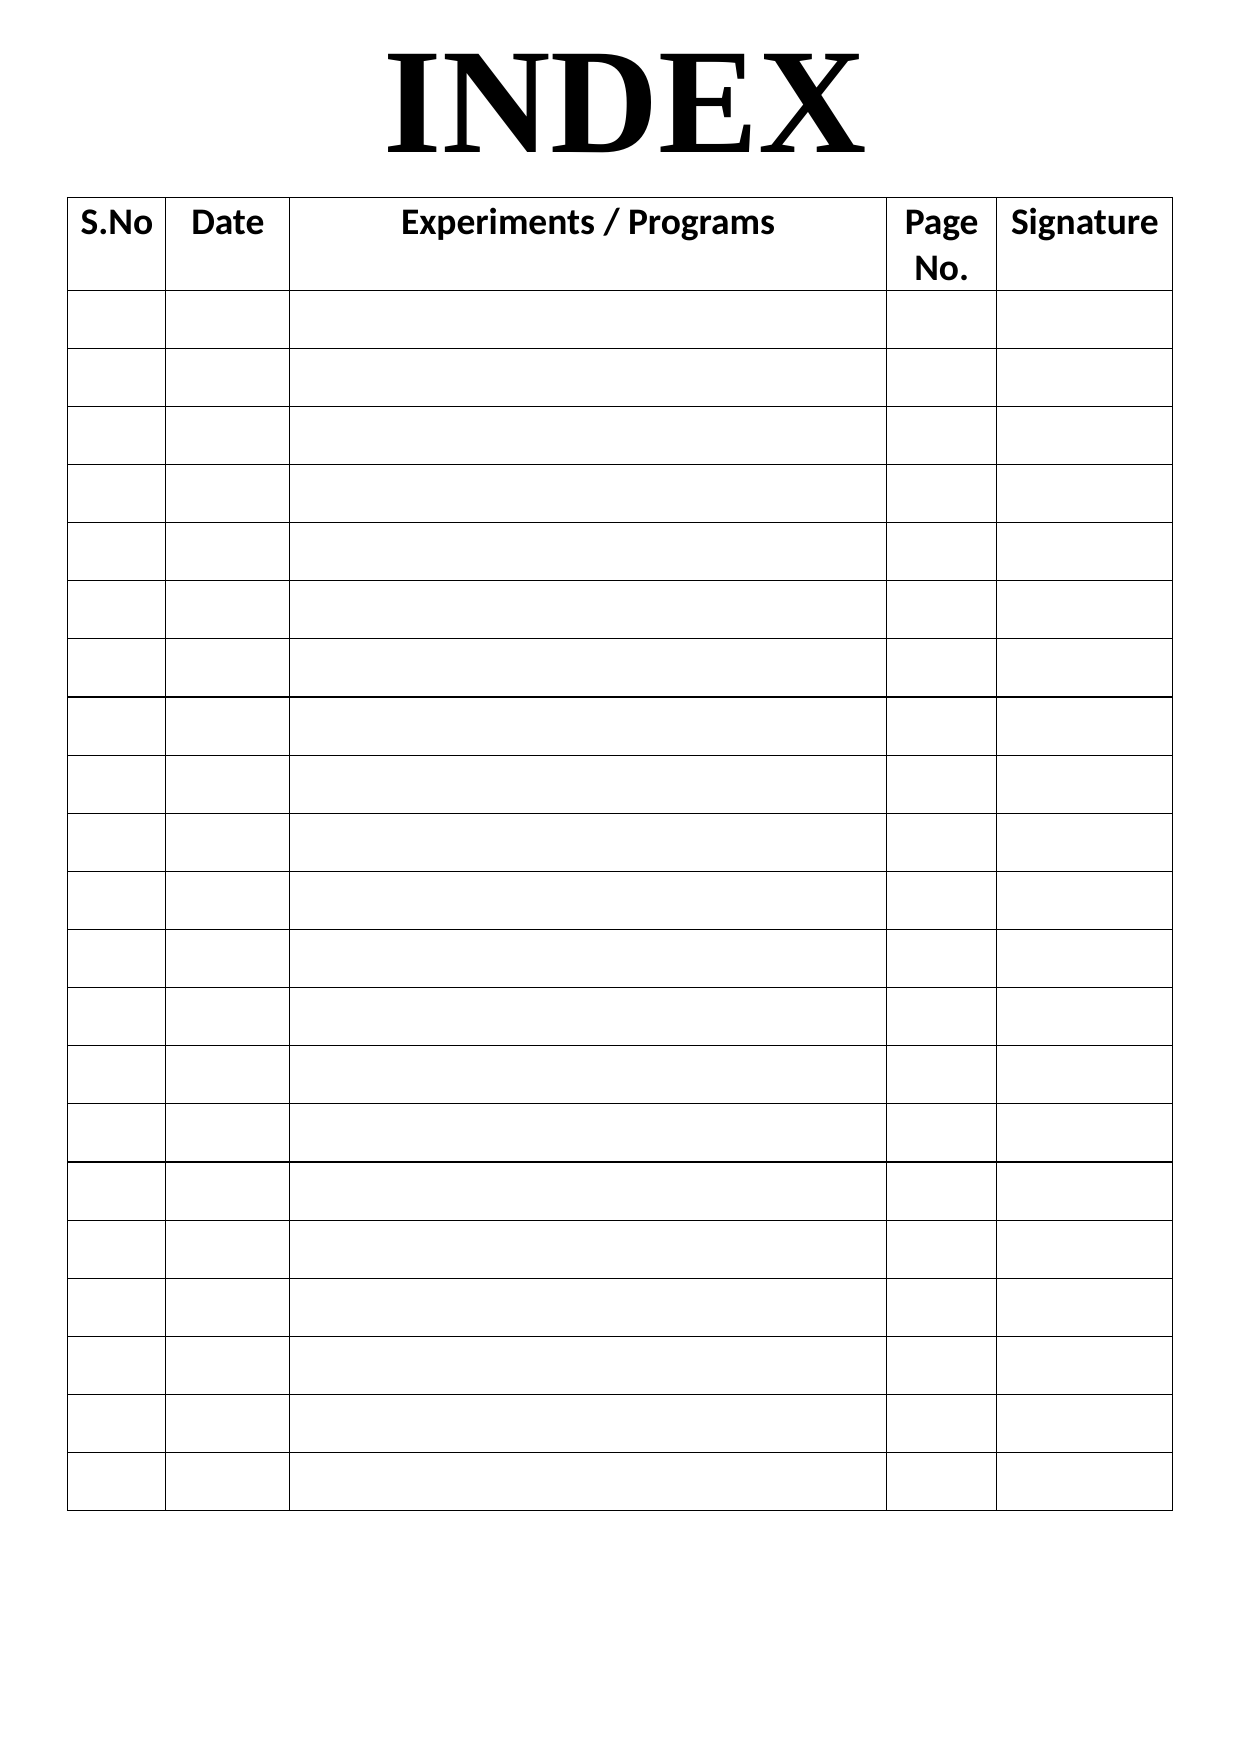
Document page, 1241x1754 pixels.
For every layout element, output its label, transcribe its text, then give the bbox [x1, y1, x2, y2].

table_cell [68, 407, 165, 464]
table_cell [887, 698, 996, 754]
table_cell [997, 872, 1172, 929]
table_cell [997, 756, 1172, 813]
table_cell [997, 1279, 1172, 1336]
table_cell [166, 1163, 289, 1219]
table_cell [290, 1221, 886, 1278]
table_cell [290, 1104, 886, 1161]
table_cell [166, 814, 289, 871]
table_cell [68, 1104, 165, 1161]
table_cell [997, 349, 1172, 406]
table_cell [997, 1337, 1172, 1394]
table_cell [997, 291, 1172, 348]
table_cell [887, 465, 996, 522]
table_cell [166, 523, 289, 580]
table_cell [997, 988, 1172, 1045]
table_cell [166, 756, 289, 813]
table_cell [290, 698, 886, 754]
table_cell [290, 639, 886, 696]
table_cell [887, 1221, 996, 1278]
table_cell [887, 1279, 996, 1336]
table_cell [166, 465, 289, 522]
table_cell [290, 1337, 886, 1394]
table_cell [887, 407, 996, 464]
table_cell [68, 756, 165, 813]
table_cell [290, 407, 886, 464]
table_cell [997, 1395, 1172, 1452]
table_cell [166, 872, 289, 929]
table_cell [68, 1163, 165, 1219]
table_cell [166, 930, 289, 987]
table_cell [68, 581, 165, 638]
table_cell [166, 1221, 289, 1278]
table_cell [290, 1163, 886, 1219]
table_cell [997, 1163, 1172, 1219]
table_cell [68, 930, 165, 987]
table_cell [166, 581, 289, 638]
table_cell [68, 291, 165, 348]
table_header Date [166, 198, 289, 289]
table_cell [997, 1221, 1172, 1278]
table_cell [166, 349, 289, 406]
table_cell [997, 1453, 1172, 1510]
table_cell [166, 1046, 289, 1103]
table_header S.No [68, 198, 165, 289]
table_cell [290, 523, 886, 580]
table_cell [290, 988, 886, 1045]
table_cell [290, 756, 886, 813]
table_cell [68, 349, 165, 406]
table_cell [997, 930, 1172, 987]
table_cell [997, 523, 1172, 580]
table_cell [68, 1453, 165, 1510]
table_cell [68, 1221, 165, 1278]
table_cell [887, 291, 996, 348]
table_cell [290, 291, 886, 348]
table_cell [887, 872, 996, 929]
table_cell [887, 349, 996, 406]
table_cell [166, 698, 289, 754]
table_cell [290, 581, 886, 638]
table_cell [166, 291, 289, 348]
table_cell [290, 349, 886, 406]
table_cell [166, 1279, 289, 1336]
table_cell [68, 1046, 165, 1103]
table_cell [997, 1046, 1172, 1103]
table_header Signature [997, 198, 1172, 289]
table_cell [887, 756, 996, 813]
table_cell [887, 814, 996, 871]
table_cell [166, 1453, 289, 1510]
table_cell [887, 930, 996, 987]
table_cell [290, 930, 886, 987]
table_cell [68, 639, 165, 696]
table_cell [290, 1453, 886, 1510]
table_cell [290, 1395, 886, 1452]
table_cell [166, 1104, 289, 1161]
table_cell [887, 1395, 996, 1452]
table_cell [290, 872, 886, 929]
table_cell [68, 523, 165, 580]
table_cell [887, 1163, 996, 1219]
table_cell [887, 523, 996, 580]
table_cell [997, 639, 1172, 696]
table_cell [997, 698, 1172, 754]
table_cell [68, 988, 165, 1045]
table_cell [68, 814, 165, 871]
table_header Page No. [887, 198, 996, 289]
table_cell [887, 581, 996, 638]
table_cell [997, 407, 1172, 464]
table_cell [166, 639, 289, 696]
table_cell [887, 639, 996, 696]
table_cell [166, 1337, 289, 1394]
table_cell [997, 1104, 1172, 1161]
table_cell [887, 1337, 996, 1394]
table_cell [887, 1453, 996, 1510]
table_cell [68, 465, 165, 522]
table_cell [997, 814, 1172, 871]
table_cell [166, 988, 289, 1045]
table_cell [887, 1104, 996, 1161]
table_cell [290, 1279, 886, 1336]
table_cell [997, 465, 1172, 522]
table_cell [166, 1395, 289, 1452]
table_cell [166, 407, 289, 464]
table_cell [68, 698, 165, 754]
table_cell [997, 581, 1172, 638]
table_cell [290, 814, 886, 871]
table_cell [887, 1046, 996, 1103]
table_cell [887, 988, 996, 1045]
table_cell [68, 1395, 165, 1452]
table_cell [290, 1046, 886, 1103]
table_cell [68, 1337, 165, 1394]
table_header Experiments / Programs [290, 198, 886, 289]
table_cell [68, 872, 165, 929]
table_cell [290, 465, 886, 522]
table_cell [68, 1279, 165, 1336]
